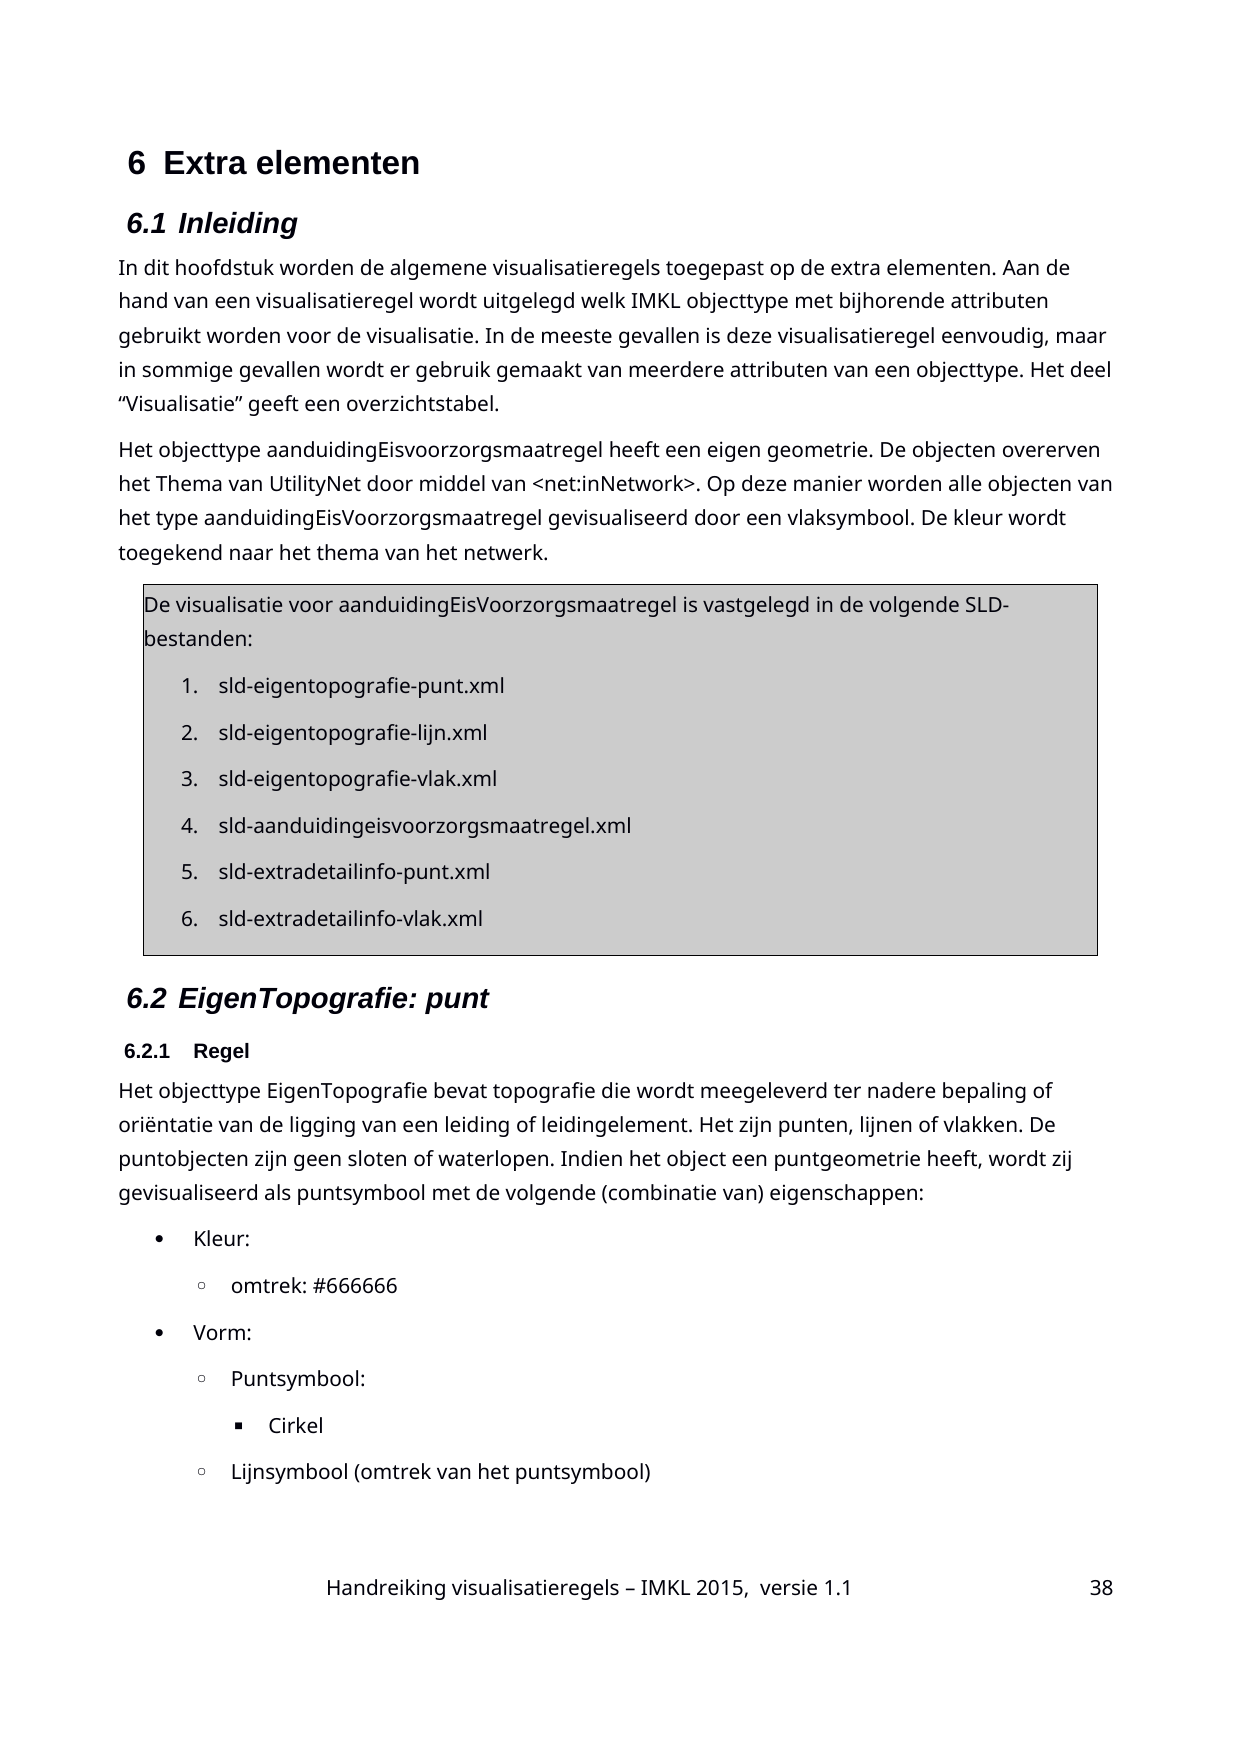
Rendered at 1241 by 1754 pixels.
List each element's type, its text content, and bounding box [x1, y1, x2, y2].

text In dit hoofdstuk worden de algemene visualisatieregels toegepast op de extra elementen. Aan de hand van een visualisatieregel wordt uitgelegd welk IMKL objecttype met bijhorende attributen gebruikt worden voor de visualisatie. In de meeste gevallen is deze visualisatieregel eenvoudig, maar in sommige gevallen wordt er gebruik gemaakt van meerdere attributen van een objecttype. Het deel “Visualisatie” geeft een overzichtstabel. [118, 253, 1122, 417]
text Het objecttype EigenTopografie bevat topografie die wordt meegeleverd ter nadere bepaling of oriëntatie van de ligging van een leiding of leidingelement. Het zijn punten, lijnen of vlakken. De puntobjecten zijn geen sloten of waterlopen. Indien het object een puntgeometrie heeft, wordt zij gevisualiseerd als puntsymbool met de volgende (combinatie van) eigenschappen: [118, 1076, 1122, 1206]
list omtrek: #666666 [193, 1271, 1122, 1299]
list Vorm: [156, 1318, 1122, 1346]
list Lijnsymbool (omtrek van het puntsymbool) [193, 1457, 1122, 1486]
list Puntsymbool: [193, 1364, 1122, 1393]
table_header De visualisatie voor aanduidingEisVoorzorgsmaatregel is vastgelegd in de volgende SLD-bestanden: sld-eigentopografie-punt.xml sld-eigentopografie-lijn.xml sld-eigentopografie-vlak.xml sld-aanduidingeisvoorzorgsmaatregel.xml sld-extradetailinfo-punt.xml sld-extradetailinfo-vlak.xml [144, 585, 1097, 955]
text Het objecttype aanduidingEisvoorzorgsmaatregel heeft een eigen geometrie. De objecten overerven het Thema van UtilityNet door middel van <net:inNetwork>. Op deze manier worden alle objecten van het type aanduidingEisVoorzorgsmaatregel gevisualiseerd door een vlaksymbool. De kleur wordt toegekend naar het thema van het netwerk. [118, 435, 1122, 566]
subtitle Extra elementen [118, 143, 1122, 182]
subtitle EigenTopografie: punt [118, 981, 1122, 1014]
subtitle Inleiding [118, 207, 1122, 240]
subtitle Regel [118, 1039, 1122, 1063]
list Kleur: [156, 1224, 1122, 1253]
list Cirkel [231, 1411, 1122, 1439]
